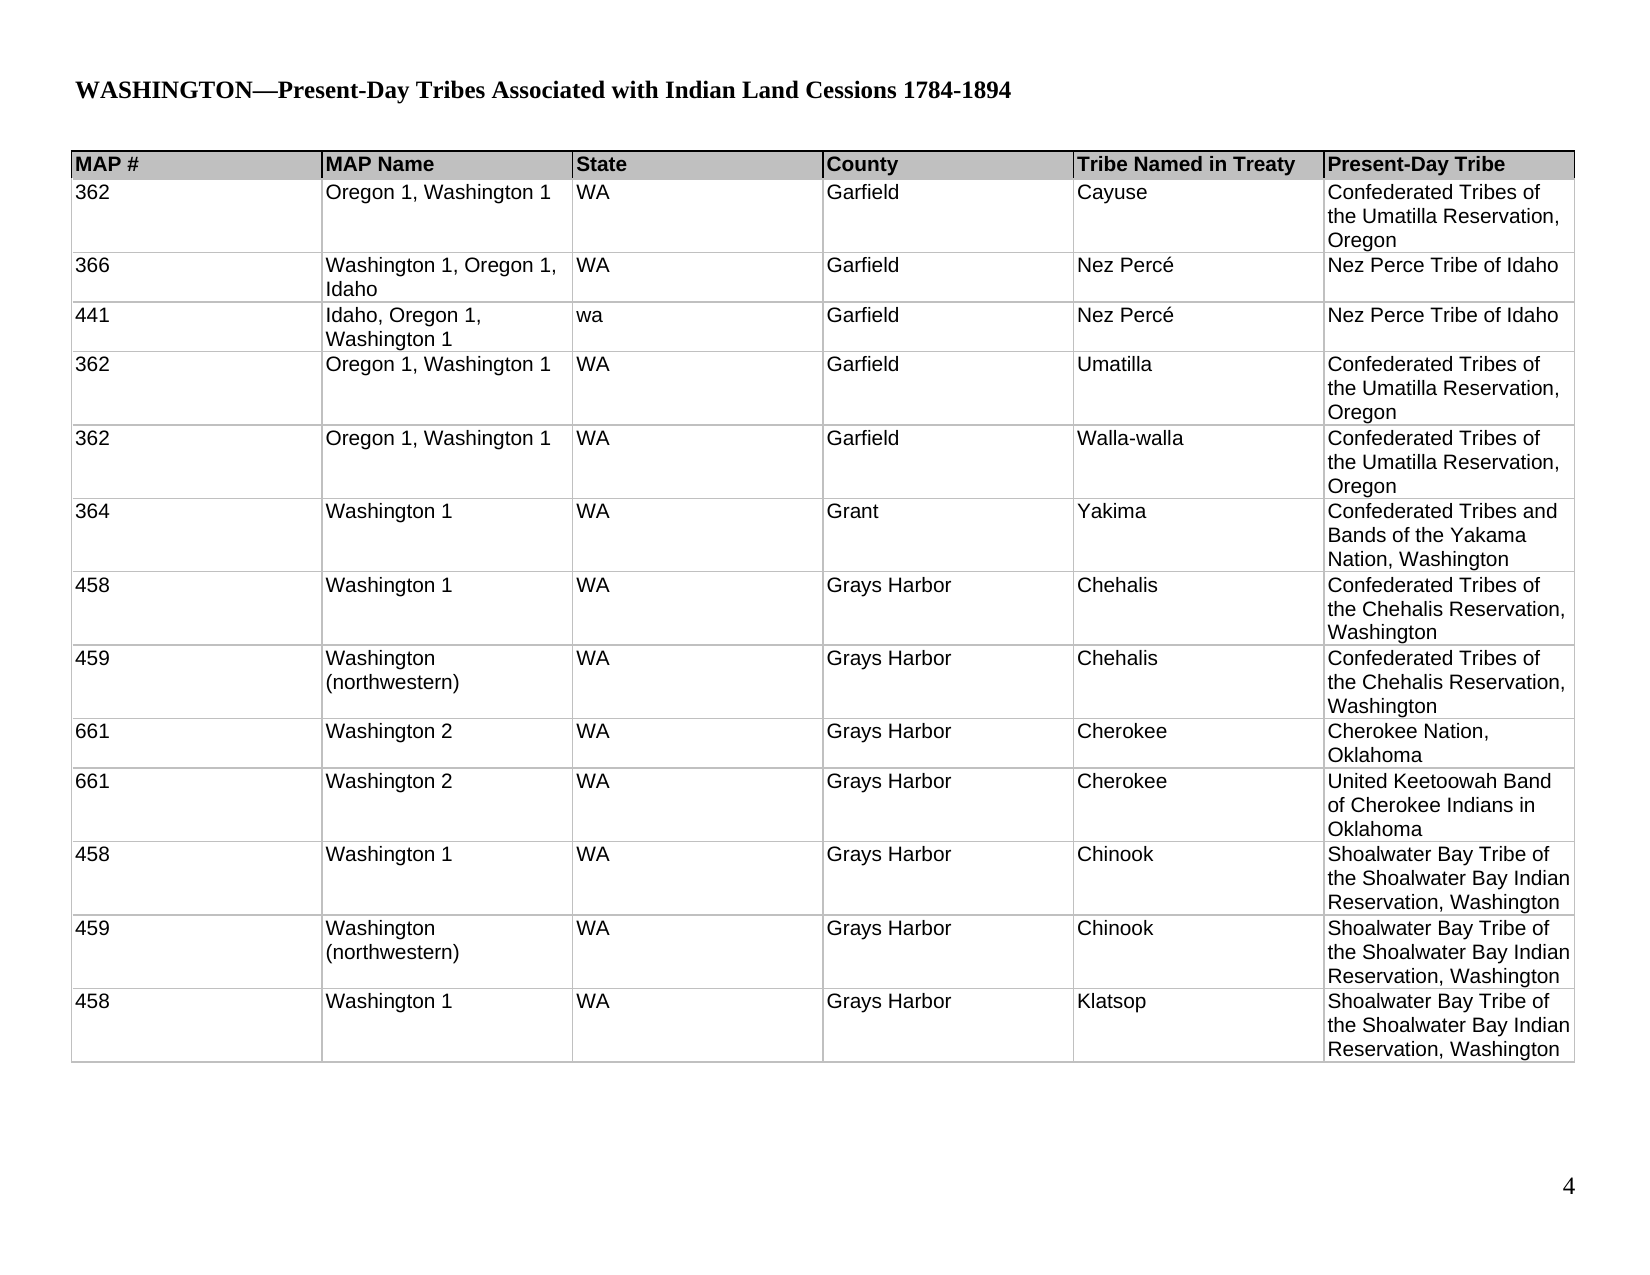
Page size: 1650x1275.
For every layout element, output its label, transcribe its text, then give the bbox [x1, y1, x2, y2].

table_cell WA [573, 426, 822, 497]
table_cell Shoalwater Bay Tribe of the Shoalwater Bay Indian Reservation, Washington [1325, 842, 1574, 914]
table_header County [824, 152, 1073, 178]
table_cell 459 [72, 645, 321, 718]
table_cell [1325, 989, 1574, 1061]
table_cell Confederated Tribes of the Umatilla Reservation, Oregon [1325, 426, 1574, 497]
table_cell 366 [72, 253, 321, 301]
table_cell WA [573, 253, 822, 301]
table_cell 661 [72, 768, 321, 841]
table_cell wa [573, 303, 822, 351]
table_cell Cherokee [1074, 769, 1323, 841]
table_cell Nez Percé [1074, 303, 1323, 351]
table_cell Walla-walla [1074, 426, 1323, 497]
table_cell Chinook [1074, 842, 1323, 914]
table_cell Washington 1 [323, 499, 572, 571]
table_cell Oregon 1, Washington 1 [323, 426, 572, 497]
table_cell 362 [72, 425, 321, 497]
table_cell 362 [72, 352, 321, 424]
table_cell 458 [72, 572, 321, 644]
table_header State [573, 152, 822, 178]
table_cell Garfield [824, 180, 1073, 252]
table_cell Washington 1 [323, 842, 572, 914]
table_cell WA [573, 989, 822, 1061]
table_cell Confederated Tribes of the Chehalis Reservation, Washington [1325, 646, 1574, 718]
table_cell Washington 1 [323, 989, 572, 1061]
table_cell Confederated Tribes of the Umatilla Reservation, Oregon [1325, 180, 1574, 252]
table_cell Oregon 1, Washington 1 [323, 352, 572, 424]
table_cell Washington (northwestern) [323, 646, 572, 718]
table_cell Chehalis [1074, 572, 1323, 644]
table_header Present-Day Tribe [1325, 152, 1574, 178]
table_cell WA [573, 916, 822, 987]
table_cell Yakima [1074, 499, 1323, 571]
table_cell Grays Harbor [824, 572, 1073, 644]
table_cell WA [573, 352, 822, 424]
table_cell 459 [72, 915, 321, 987]
table_cell Confederated Tribes of the Umatilla Reservation, Oregon [1325, 352, 1574, 424]
table_cell Oregon 1, Washington 1 [323, 180, 572, 252]
table_header Tribe Named in Treaty [1074, 152, 1323, 178]
table_cell Washington (northwestern) [323, 916, 572, 987]
table_cell Cherokee [1074, 719, 1323, 767]
table_cell WA [573, 499, 822, 571]
table_cell Garfield [824, 352, 1073, 424]
table_cell Garfield [824, 303, 1073, 351]
table_cell Washington 1, Oregon 1, Idaho [323, 253, 572, 301]
table_header MAP Name [323, 152, 572, 178]
table_cell WA [573, 180, 822, 252]
table_cell 364 [72, 499, 321, 571]
table_cell Nez Perce Tribe of Idaho [1325, 303, 1574, 351]
table_cell Confederated Tribes and Bands of the Yakama Nation, Washington [1325, 499, 1574, 571]
table_cell Grays Harbor [824, 769, 1073, 841]
table_cell WA [573, 769, 822, 841]
table_cell 458 [72, 842, 321, 914]
table_cell WA [573, 646, 822, 718]
table_cell Confederated Tribes of the Chehalis Reservation, Washington [1325, 572, 1574, 644]
table_cell Nez Perce Tribe of Idaho [1325, 253, 1574, 301]
table_header MAP # [72, 152, 321, 178]
table_cell 362 [72, 179, 321, 252]
table_cell Chehalis [1074, 646, 1323, 718]
table_cell Nez Percé [1074, 253, 1323, 301]
table_cell Grays Harbor [824, 646, 1073, 718]
table_cell Umatilla [1074, 352, 1323, 424]
table_cell Grays Harbor [824, 916, 1073, 987]
table_cell WA [573, 572, 822, 644]
table_cell Washington 1 [323, 572, 572, 644]
table_cell 661 [72, 719, 321, 767]
table_cell Grant [824, 499, 1073, 571]
table_cell WA [573, 719, 822, 767]
table_cell Klatsop [1074, 989, 1323, 1061]
table_cell Garfield [824, 253, 1073, 301]
table_cell Grays Harbor [824, 842, 1073, 914]
table_cell Chinook [1074, 916, 1323, 987]
table_cell Grays Harbor [824, 719, 1073, 767]
table_cell WA [573, 842, 822, 914]
table_cell Grays Harbor [824, 989, 1073, 1061]
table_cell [1325, 916, 1574, 987]
table_cell Washington 2 [323, 719, 572, 767]
table_cell Idaho, Oregon 1, Washington 1 [323, 303, 572, 351]
table_cell 441 [72, 302, 321, 351]
table_cell Garfield [824, 426, 1073, 497]
table_cell Washington 2 [323, 769, 572, 841]
table_cell 458 [72, 989, 321, 1061]
table_cell United Keetoowah Band of Cherokee Indians in Oklahoma [1325, 769, 1574, 841]
table_cell Cherokee Nation, Oklahoma [1325, 719, 1574, 767]
table_cell Cayuse [1074, 180, 1323, 252]
